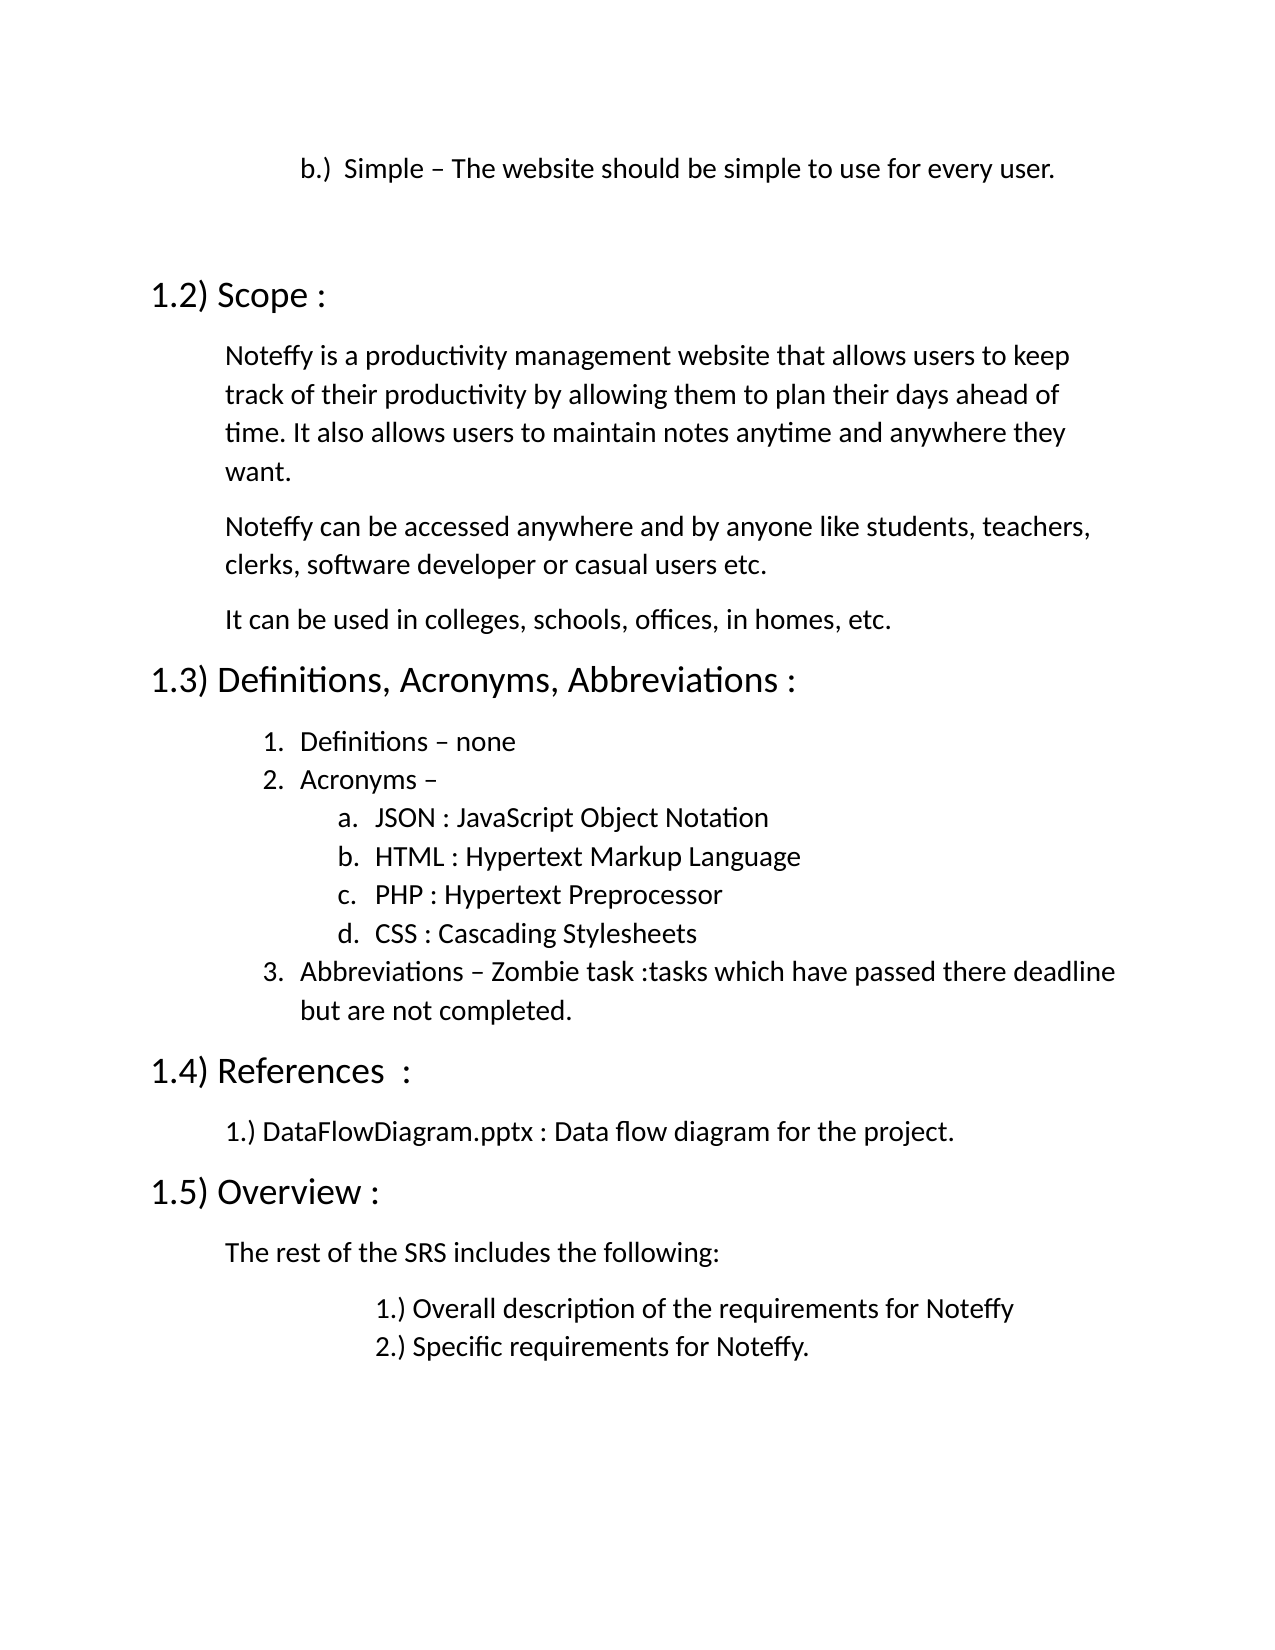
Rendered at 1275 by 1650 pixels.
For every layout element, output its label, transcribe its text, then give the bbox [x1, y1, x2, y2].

text The rest of the SRS includes the following: [150, 1234, 1125, 1270]
list Definitions – none [262, 723, 1125, 758]
list HTML : Hypertext Markup Language [337, 838, 1125, 873]
text Noteffy is a productivity management website that allows users to keep track of their productivity by allowing them to plan their days ahead of time. It also allows users to maintain notes anytime and anywhere they want. [225, 337, 1125, 488]
list Simple – The website should be simple to use for every user. [300, 150, 1125, 186]
text 1.) DataFlowDiagram.pptx : Data flow diagram for the project. [150, 1113, 1125, 1148]
list Acronyms – [262, 761, 1125, 797]
list Abbreviations – Zombie task :tasks which have passed there deadline but are not completed. [262, 953, 1125, 1027]
list JSON : JavaScript Object Notation [337, 799, 1125, 835]
list CSS : Cascading Stylesheets [337, 915, 1125, 950]
text Noteffy can be accessed anywhere and by anyone like students, teachers, clerks, software developer or casual users etc. [225, 508, 1125, 582]
list Overall description of the requirements for Noteffy [375, 1290, 1125, 1326]
list PHP : Hypertext Preprocessor [337, 876, 1125, 912]
list Specific requirements for Noteffy. [375, 1328, 1125, 1364]
text 1.2) Scope : [150, 271, 1125, 317]
text It can be used in colleges, schools, offices, in homes, etc. [225, 601, 1125, 637]
text 1.5) Overview : [150, 1168, 1125, 1214]
text 1.3) Definitions, Acronyms, Abbreviations : [150, 656, 1125, 702]
text 1.4) References : [150, 1047, 1125, 1093]
